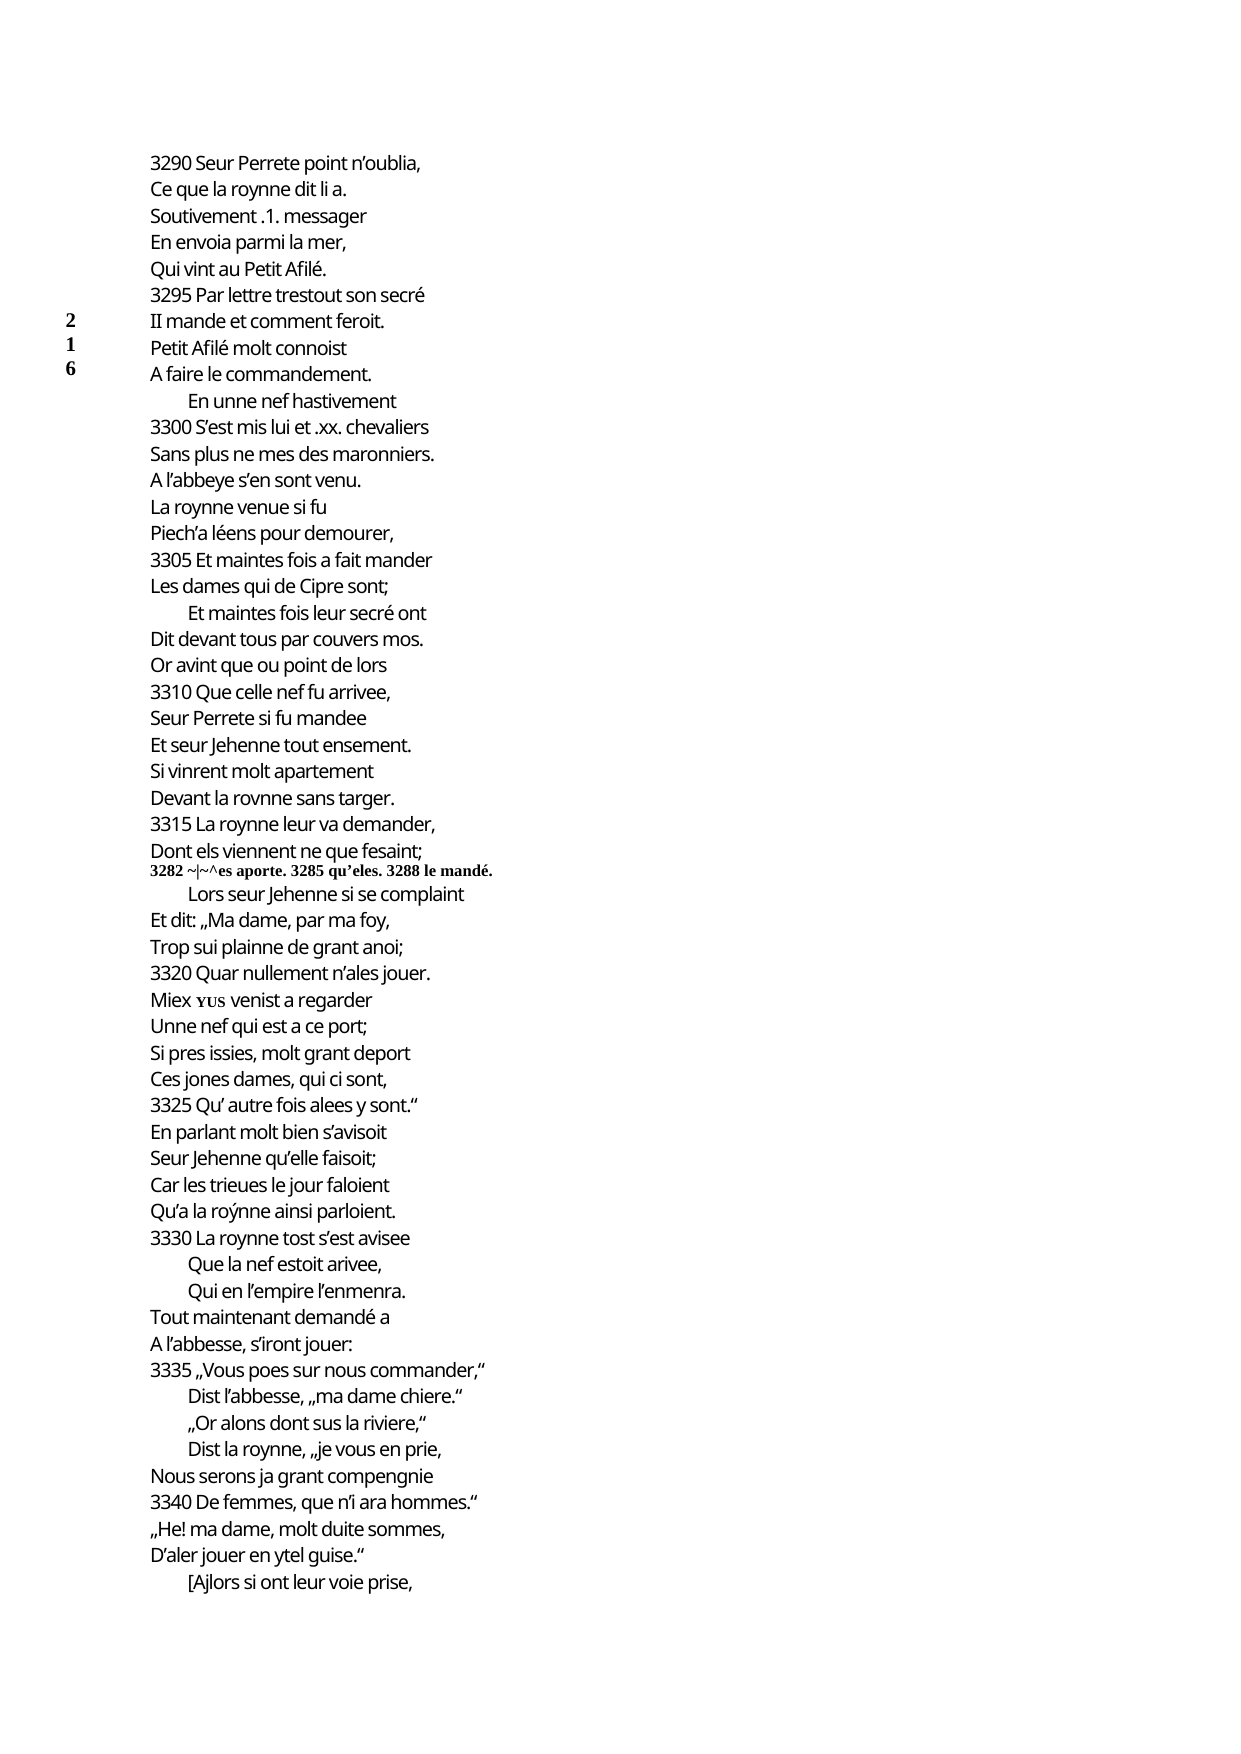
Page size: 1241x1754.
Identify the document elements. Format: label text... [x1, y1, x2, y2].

text La roynne venue si fu Piech’a léens pour demourer, [150, 493, 1090, 546]
text Et maintes fois leur secré ont Dit devant tous par couvers mos. Or avint que ou point de lors 3310 Que celle nef fu arrivee, [150, 599, 1090, 704]
text Si pres issies, molt grant deport Ces jones dames, qui ci sont, [150, 1039, 1090, 1092]
text 3335 „Vous poes sur nous commander,“ Dist l’abbesse, „ma dame chiere.“ „Or alons dont sus la riviere,“ [150, 1356, 1090, 1436]
text 3282 ~|~^es aporte. 3285 qu’eles. 3288 le mandé. [150, 863, 1090, 880]
text Qui en l’empire l’enmenra. [150, 1277, 1090, 1303]
text Car les trieues le jour faloient Qu’a la roýnne ainsi parloient. [150, 1171, 1090, 1224]
text 3305 Et maintes fois a fait mander Les dames qui de Cipre sont; [150, 546, 1090, 599]
text Si vinrent molt apartement Devant la rovnne sans targer. [150, 757, 1090, 810]
text 3315 La roynne leur va demander, [150, 810, 1090, 837]
text 3325 Qu’ autre fois alees y sont.“ [150, 1092, 1090, 1118]
text Seur Perrete si fu mandee Et seur Jehenne tout ensement. [150, 704, 1090, 757]
text [Ajlors si ont leur voie prise, [150, 1568, 1090, 1594]
text Qui vint au Petit Afilé. [150, 255, 1090, 281]
text Lors seur Jehenne si se complaint Et dit: „Ma dame, par ma foy, Trop sui plainne de grant anoi; 3320 Quar nullement n’ales jouer. [150, 880, 1090, 986]
text Dist la roynne, „je vous en prie, Nous serons ja grant compengnie 3340 De femmes, que n’i ara hommes.“ „He! ma dame, molt duite sommes, D’aler jouer en ytel guise.“ [150, 1436, 1090, 1568]
text 3295 Par lettre trestout son secré II mande et comment feroit. [150, 281, 1090, 334]
text Tout maintenant demandé a A l’abbesse, s’iront jouer: [150, 1303, 1090, 1356]
text 3290 Seur Perrete point n’oublia, [150, 149, 1090, 175]
text En unne nef hastivement 3300 S’est mis lui et .xx. chevaliers Sans plus ne mes des maronniers. A l’abbeye s’en sont venu. [150, 387, 1090, 493]
text 3330 La roynne tost s’est avisee Que la nef estoit arivee, [150, 1224, 1090, 1277]
text Petit Afilé molt connoist A faire le commandement. [150, 334, 1090, 387]
text Miex yus venist a regarder Unne nef qui est a ce port; [150, 986, 1090, 1039]
text Dont els viennent ne que fesaint; [150, 837, 1090, 863]
text En parlant molt bien s’avisoit Seur Jehenne qu’elle faisoit; [150, 1118, 1090, 1171]
text Ce que la roynne dit li a. Soutivement .1. messager En envoia parmi la mer, [150, 175, 1090, 255]
